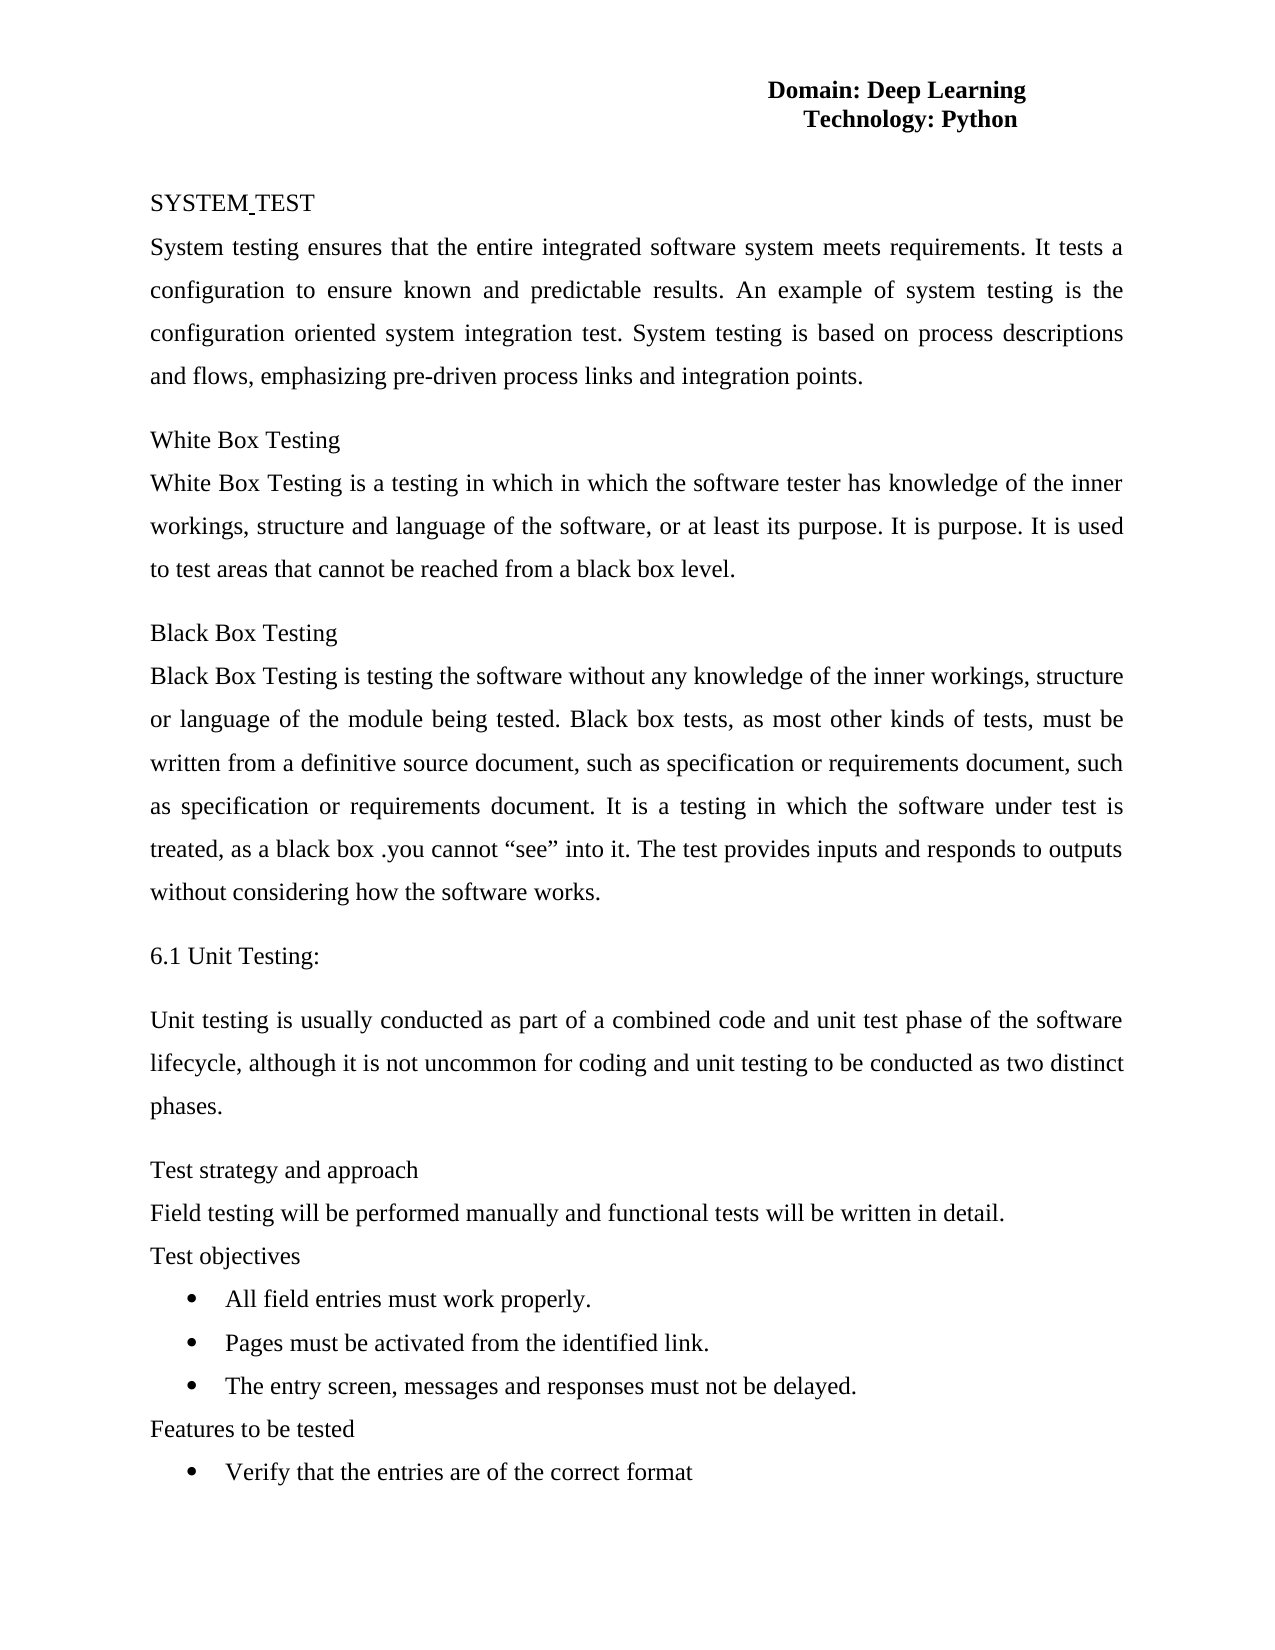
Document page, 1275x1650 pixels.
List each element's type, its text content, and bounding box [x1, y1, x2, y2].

text Features to be tested [150, 1414, 1125, 1443]
subtitle Black Box Testing [150, 618, 1125, 647]
text Field testing will be performed manually and functional tests will be written in detail. [150, 1198, 1125, 1227]
list Pages must be activated from the identified link. [187, 1328, 1125, 1356]
list Verify that the entries are of the correct format [187, 1457, 1125, 1486]
subtitle White Box Testing [150, 425, 1125, 454]
text Black Box Testing is testing the software without any knowledge of the inner workings, structure or language of the module being tested. Black box tests, as most other kinds of tests, must be written from a definitive source document, such as specification or requirements document, such as specification or requirements document. It is a testing in which the software under test is treated, as a black box .you cannot “see” into it. The test provides inputs and responds to outputs without considering how the software works. [150, 661, 1125, 906]
text White Box Testing is a testing in which in which the software tester has knowledge of the inner workings, structure and language of the software, or at least its purpose. It is purpose. It is used to test areas that cannot be reached from a black box level. [150, 468, 1125, 583]
list The entry screen, messages and responses must not be delayed. [187, 1371, 1125, 1399]
subtitle Test strategy and approach [150, 1155, 1125, 1184]
list All field entries must work properly. [187, 1284, 1125, 1313]
subtitle SYSTEM TEST [150, 188, 1125, 217]
text Test objectives [150, 1241, 1125, 1270]
text System testing ensures that the entire integrated software system meets requirements. It tests a configuration to ensure known and predictable results. An example of system testing is the configuration oriented system integration test. System testing is based on process descriptions and flows, emphasizing pre-driven process links and integration points. [150, 232, 1125, 390]
text 6.1 Unit Testing: [150, 941, 1125, 970]
text Unit testing is usually conducted as part of a combined code and unit test phase of the software lifecycle, although it is not uncommon for coding and unit testing to be conducted as two distinct phases. [150, 1005, 1125, 1120]
